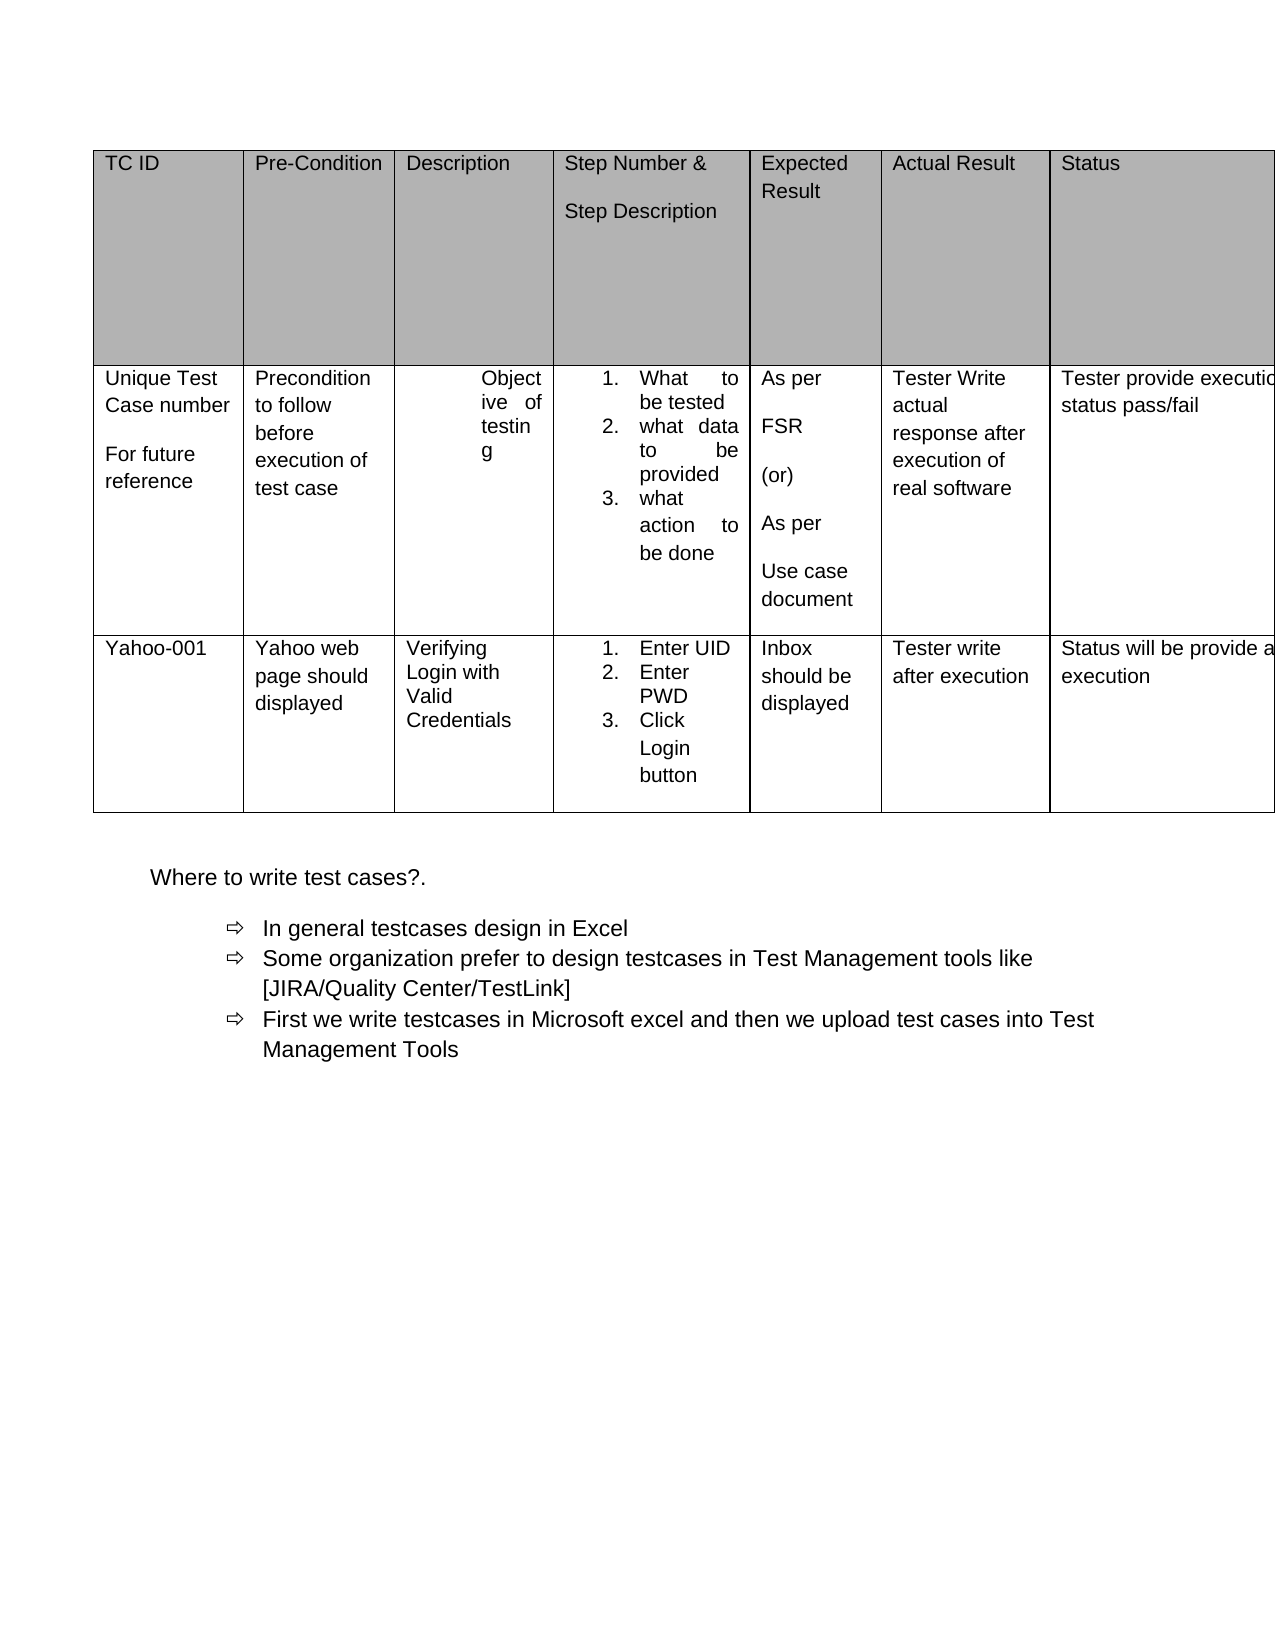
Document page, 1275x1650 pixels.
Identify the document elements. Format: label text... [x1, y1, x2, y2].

table_cell Precondition to follow before execution of test case [244, 366, 394, 635]
table_cell Tester write after execution [882, 636, 1049, 812]
table_cell Unique Test Case number For future reference [94, 366, 243, 635]
list In general testcases design in Excel [225, 915, 1125, 941]
table_cell As per FSR (or) As per Use case document [751, 366, 881, 635]
table_cell Yahoo-001 [94, 636, 243, 812]
list First we write testcases in Microsoft excel and then we upload test cases into Test Management Tools [225, 1006, 1125, 1062]
table_cell Objective of testing [395, 366, 553, 635]
table_cell Verifying Login with Valid Credentials [395, 636, 553, 812]
table_cell Tester Write actual response after execution of real software [882, 366, 1049, 635]
table_header Pre-Condition [244, 151, 394, 365]
table_cell Enter UID Enter PWD Click Login button [554, 636, 749, 812]
table_cell Inbox should be displayed [751, 636, 881, 812]
table_header Actual Result [882, 151, 1049, 365]
table_header Status [1051, 151, 1274, 365]
text Where to write test cases?. [150, 864, 1125, 890]
table_cell Yahoo web page should displayed [244, 636, 394, 812]
table_cell Tester provide execution status pass/fail [1051, 366, 1274, 635]
table_header Description [395, 151, 553, 365]
table_cell What to be tested what data to be provided what action to be done [554, 366, 749, 635]
table_header Step Number & Step Description [554, 151, 749, 365]
table_header Expected Result [751, 151, 881, 365]
list Some organization prefer to design testcases in Test Management tools like [JIRA/Quality Center/TestLink] [225, 945, 1125, 1002]
table_cell Status will be provide after execution [1051, 636, 1274, 812]
table_header TC ID [94, 151, 243, 365]
